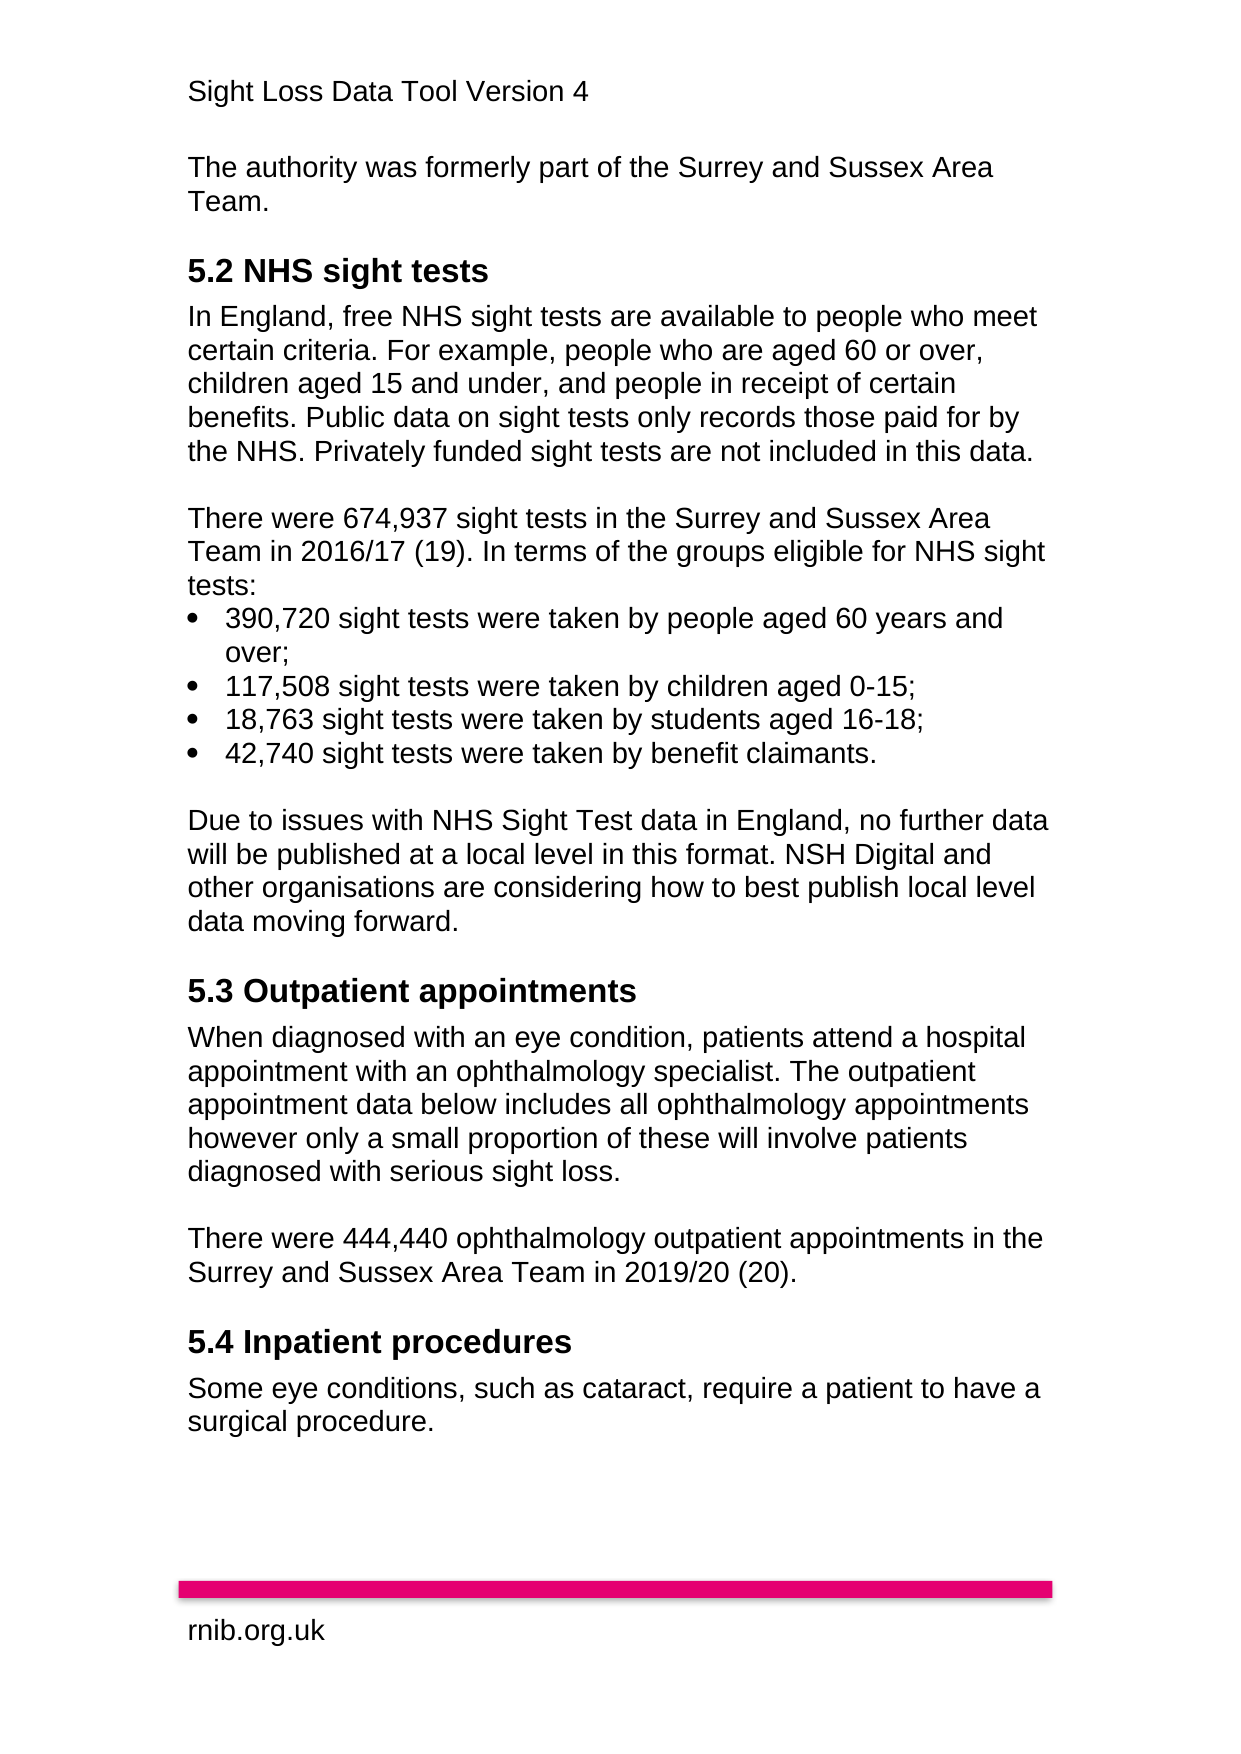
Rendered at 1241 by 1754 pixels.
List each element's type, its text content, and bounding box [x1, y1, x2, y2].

subtitle 5.2 NHS sight tests [187, 251, 1053, 289]
list 390,720 sight tests were taken by people aged 60 years and over; [187, 601, 1053, 669]
text Some eye conditions, such as cataract, require a patient to have a surgical procedure. [187, 1371, 1053, 1438]
list 42,740 sight tests were taken by benefit claimants. [187, 736, 1053, 770]
text When diagnosed with an eye condition, patients attend a hospital appointment with an ophthalmology specialist. The outpatient appointment data below includes all ophthalmology appointments however only a small proportion of these will involve patients diagnosed with serious sight loss. [187, 1020, 1053, 1188]
text There were 444,440 ophthalmology outpatient appointments in the Surrey and Sussex Area Team in 2019/20 (20). [187, 1221, 1053, 1288]
list Due to issues with NHS Sight Test data in England, no further data will be published at a local level in this format. NSH Digital and other organisations are considering how to best publish local level data moving forward. [187, 803, 1053, 938]
list 18,763 sight tests were taken by students aged 16-18; [187, 702, 1053, 736]
subtitle 5.3 Outpatient appointments [187, 971, 1053, 1009]
list 117,508 sight tests were taken by children aged 0-15; [187, 669, 1053, 702]
text There were 674,937 sight tests in the Surrey and Sussex Area Team in 2016/17 (19). In terms of the groups eligible for NHS sight tests: [187, 501, 1053, 601]
text In England, free NHS sight tests are available to people who meet certain criteria. For example, people who are aged 60 or over, children aged 15 and under, and people in receipt of certain benefits. Public data on sight tests only records those paid for by the NHS. Privately funded sight tests are not included in this data. [187, 299, 1053, 467]
subtitle 5.4 Inpatient procedures [187, 1322, 1053, 1360]
text The authority was formerly part of the Surrey and Sussex Area Team. [187, 150, 1053, 217]
